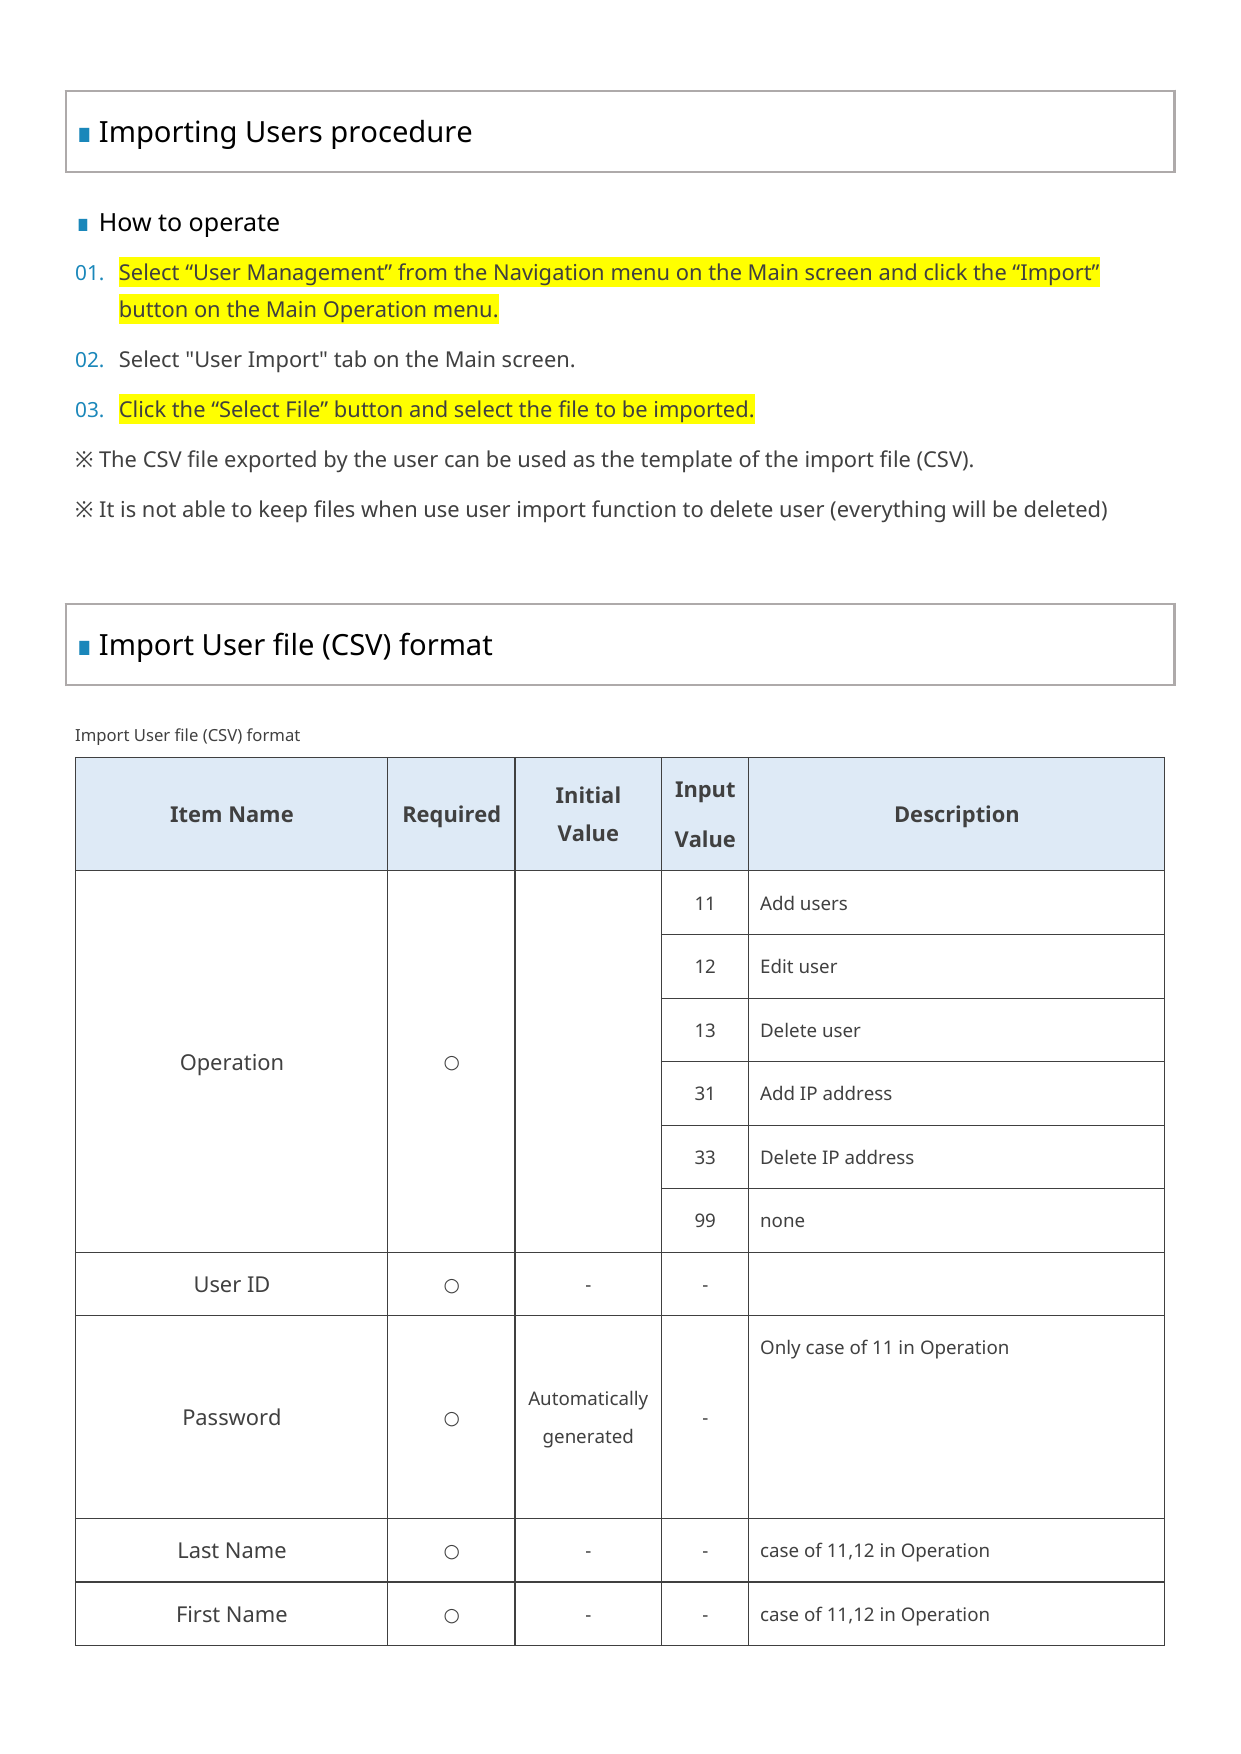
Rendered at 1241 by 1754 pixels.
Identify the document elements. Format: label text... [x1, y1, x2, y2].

table_cell 33 [662, 1126, 748, 1188]
table_cell ○ [388, 1316, 514, 1518]
table_header Initial Value [516, 758, 661, 870]
table_cell case of 11,12 in Operation [749, 1583, 1164, 1645]
table_cell ○ [388, 1519, 514, 1581]
text How to operate [75, 203, 1165, 240]
table_cell Automatically generated [516, 1316, 661, 1518]
list Click the “Select File” button and select the file to be imported. [75, 390, 1165, 428]
list ※ It is not able to keep files when use user import function to delete user (everything will be deleted) [75, 490, 1165, 528]
table_cell - [662, 1316, 748, 1518]
table_cell ○ [388, 1583, 514, 1645]
table_cell Add IP address [749, 1062, 1164, 1124]
list Select "User Import" tab on the Main screen. [75, 340, 1165, 378]
table_cell Delete IP address [749, 1126, 1164, 1188]
table_cell [749, 1253, 1164, 1315]
text ※ The CSV file exported by the user can be used as the template of the import file (CSV). [75, 440, 1165, 478]
table_cell - [662, 1519, 748, 1581]
table_cell Add users [749, 871, 1164, 934]
table_header Input Value [662, 758, 748, 870]
table_cell - [662, 1583, 748, 1645]
table_cell 31 [662, 1062, 748, 1124]
table_header Item Name [76, 758, 387, 870]
table_cell 12 [662, 935, 748, 997]
table_cell Operation [76, 871, 387, 1252]
table_cell none [749, 1189, 1164, 1252]
table_cell - [516, 1583, 661, 1645]
table_cell Delete user [749, 999, 1164, 1061]
text Importing Users procedure [67, 92, 1173, 171]
table_cell ○ [388, 1253, 514, 1315]
subtitle Import User file (CSV) format [75, 716, 1165, 754]
table_header Description [749, 758, 1164, 870]
table_cell Password [76, 1316, 387, 1518]
text Import User file (CSV) format [67, 605, 1173, 684]
table_header Required [388, 758, 514, 870]
table_cell - [662, 1253, 748, 1315]
table_cell [516, 871, 661, 1252]
table_cell 13 [662, 999, 748, 1061]
table_cell 11 [662, 871, 748, 934]
table_cell User ID [76, 1253, 387, 1315]
table_cell First Name [76, 1583, 387, 1645]
table_cell ○ [388, 871, 514, 1252]
table_cell 99 [662, 1189, 748, 1252]
table_cell Edit user [749, 935, 1164, 997]
table_cell - [516, 1253, 661, 1315]
table_cell case of 11,12 in Operation [749, 1519, 1164, 1581]
table_cell - [516, 1519, 661, 1581]
table_cell Last Name [76, 1519, 387, 1581]
list Select “User Management” from the Navigation menu on the Main screen and click the “Import” button on the Main Operation menu. [75, 253, 1165, 328]
table_cell Only case of 11 in Operation [749, 1316, 1164, 1518]
